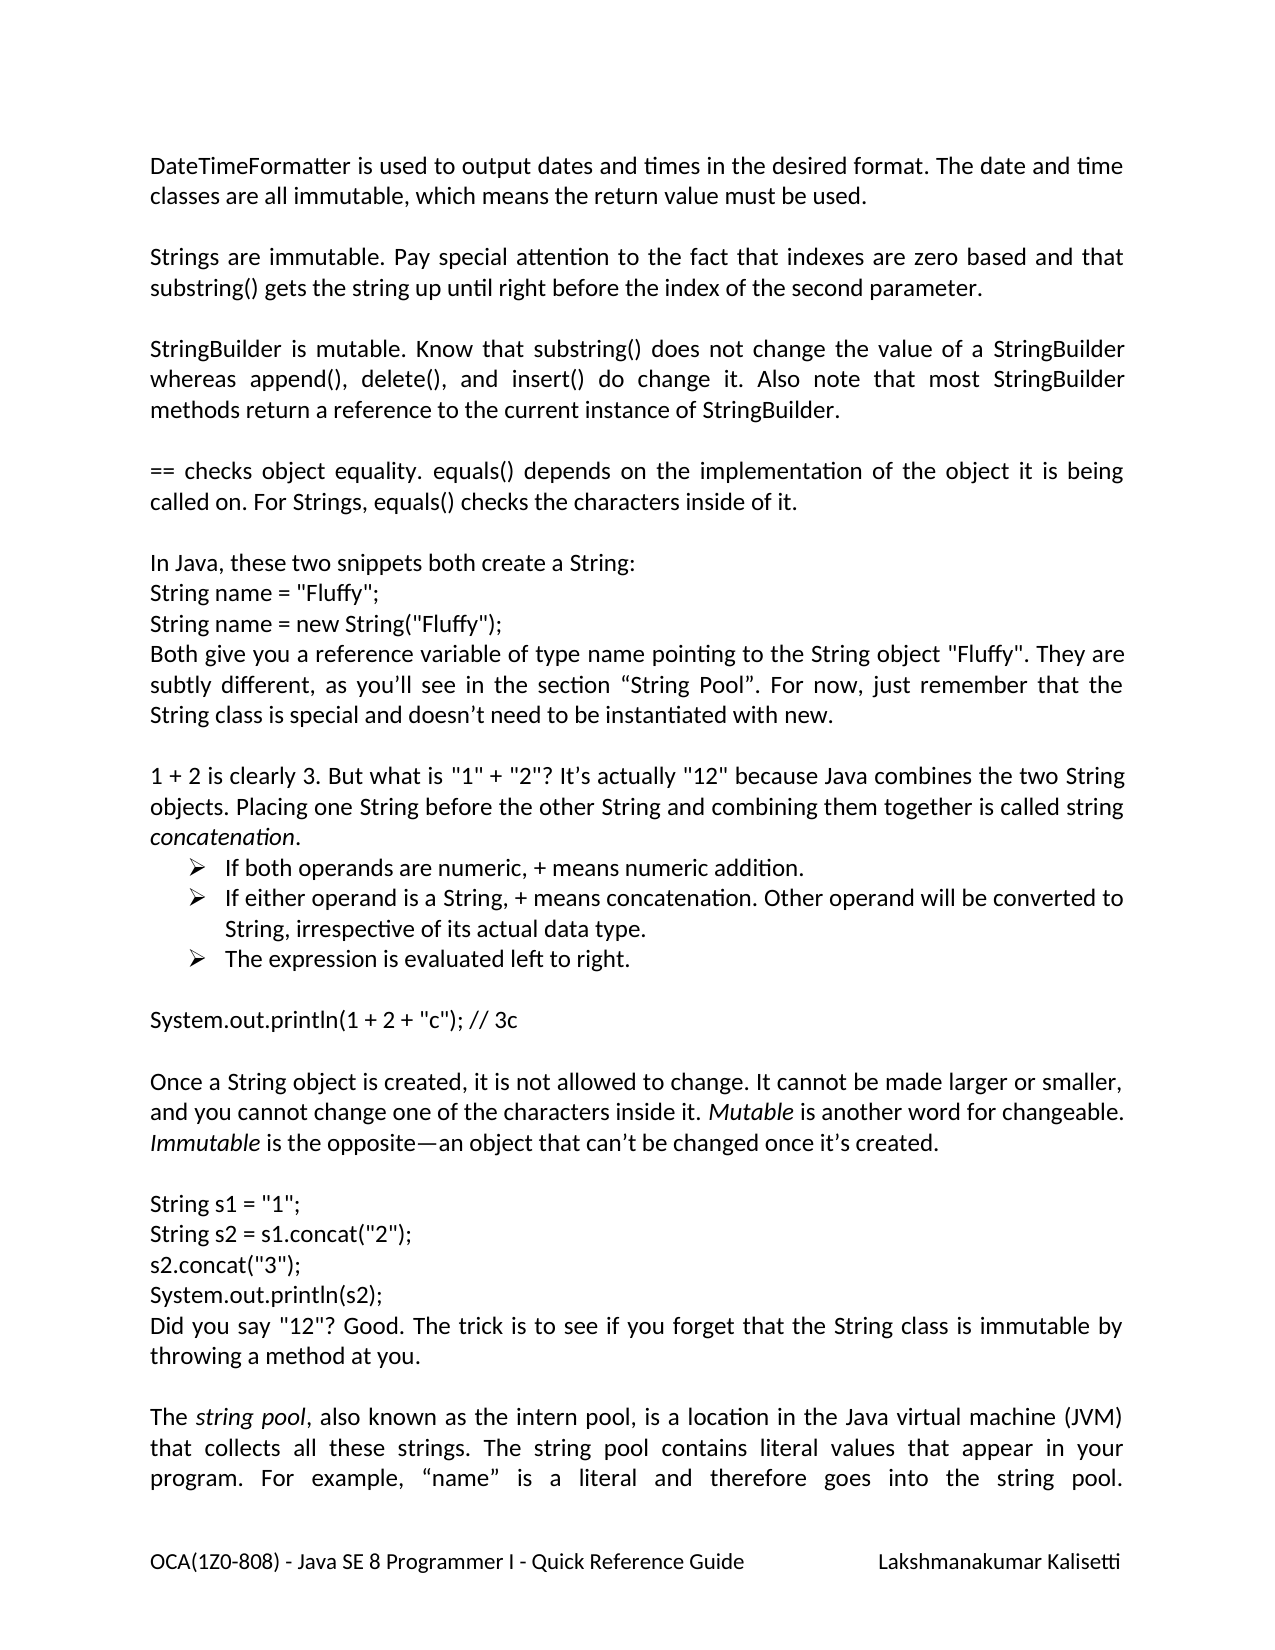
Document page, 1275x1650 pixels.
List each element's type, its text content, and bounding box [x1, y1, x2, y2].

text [150, 150, 1125, 211]
text In Java, these two snippets both create a String: [150, 547, 1125, 577]
text s2.concat("3"); [150, 1249, 1125, 1279]
list The expression is evaluated left to right. [187, 943, 1125, 974]
text Did you say "12"? Good. The trick is to see if you forget that the String class is immutable by throwing a method at you. [150, 1310, 1125, 1371]
text String s2 = s1.concat("2"); [150, 1218, 1125, 1249]
text == checks object equality. equals() depends on the implementation of the object it is being called on. For Strings, equals() checks the characters inside of it. [150, 455, 1125, 516]
text Both give you a reference variable of type name pointing to the String object "Fluffy". They are subtly different, as you’ll see in the section “String Pool”. For now, just remember that the String class is special and doesn’t need to be instantiated with new. [150, 638, 1125, 730]
text System.out.println(s2); [150, 1279, 1125, 1310]
list If both operands are numeric, + means numeric addition. [187, 852, 1125, 882]
text String s1 = "1"; [150, 1188, 1125, 1218]
text String name = new String("Fluffy"); [150, 608, 1125, 638]
text StringBuilder is mutable. Know that substring() does not change the value of a StringBuilder whereas append(), delete(), and insert() do change it. Also note that most StringBuilder methods return a reference to the current instance of StringBuilder. [150, 333, 1125, 425]
text Once a String object is created, it is not allowed to change. It cannot be made larger or smaller, and you cannot change one of the characters inside it. Mutable is another word for changeable. Immutable is the opposite—an object that can’t be changed once it’s created. [150, 1066, 1125, 1157]
list If either operand is a String, + means concatenation. Other operand will be converted to String, irrespective of its actual data type. [187, 882, 1125, 943]
text 1 + 2 is clearly 3. But what is "1" + "2"? It’s actually "12" because Java combines the two String objects. Placing one String before the other String and combining them together is called string concatenation. [150, 760, 1125, 852]
text Strings are immutable. Pay special attention to the fact that indexes are zero based and that substring() gets the string up until right before the index of the second parameter. [150, 242, 1125, 303]
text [150, 1401, 1125, 1493]
text String name = "Fluffy"; [150, 577, 1125, 608]
text System.out.println(1 + 2 + "c"); // 3c [150, 1004, 1125, 1035]
